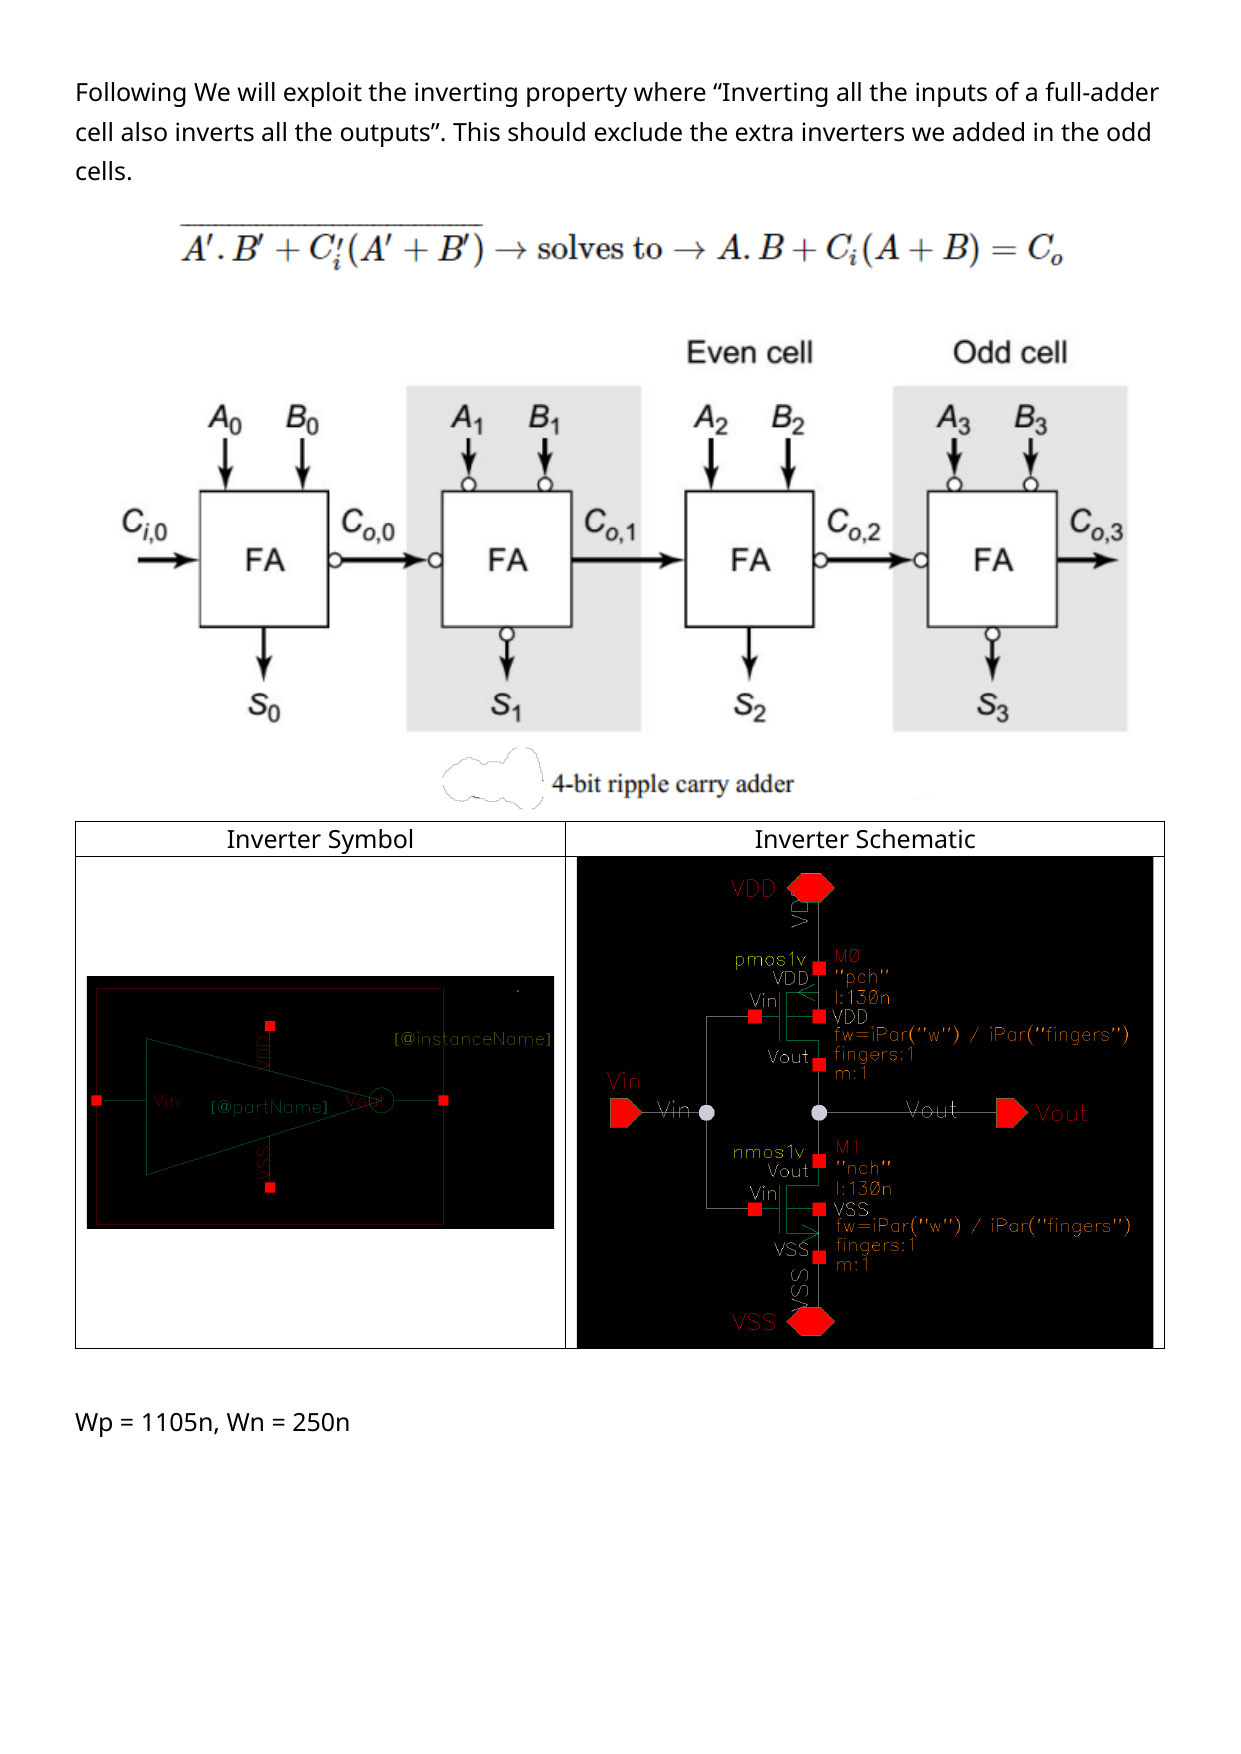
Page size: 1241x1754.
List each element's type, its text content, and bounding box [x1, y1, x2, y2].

table_cell [566, 857, 576, 1347]
table_header Inverter Symbol [76, 822, 565, 856]
picture [86, 976, 555, 1229]
text Wp = 1105n, Wn = 250n [75, 1404, 1165, 1438]
picture [75, 307, 1166, 810]
table_cell [76, 857, 565, 1347]
text Following We will exploit the inverting property where “Inverting all the inputs of a full-adder cell also inverts all the outputs”. This should exclude the extra inverters we added in the odd cells. [75, 75, 1165, 187]
picture [576, 857, 1154, 1348]
table_header Inverter Schematic [566, 822, 1164, 856]
table_cell [1154, 857, 1164, 1347]
picture [164, 209, 1076, 286]
